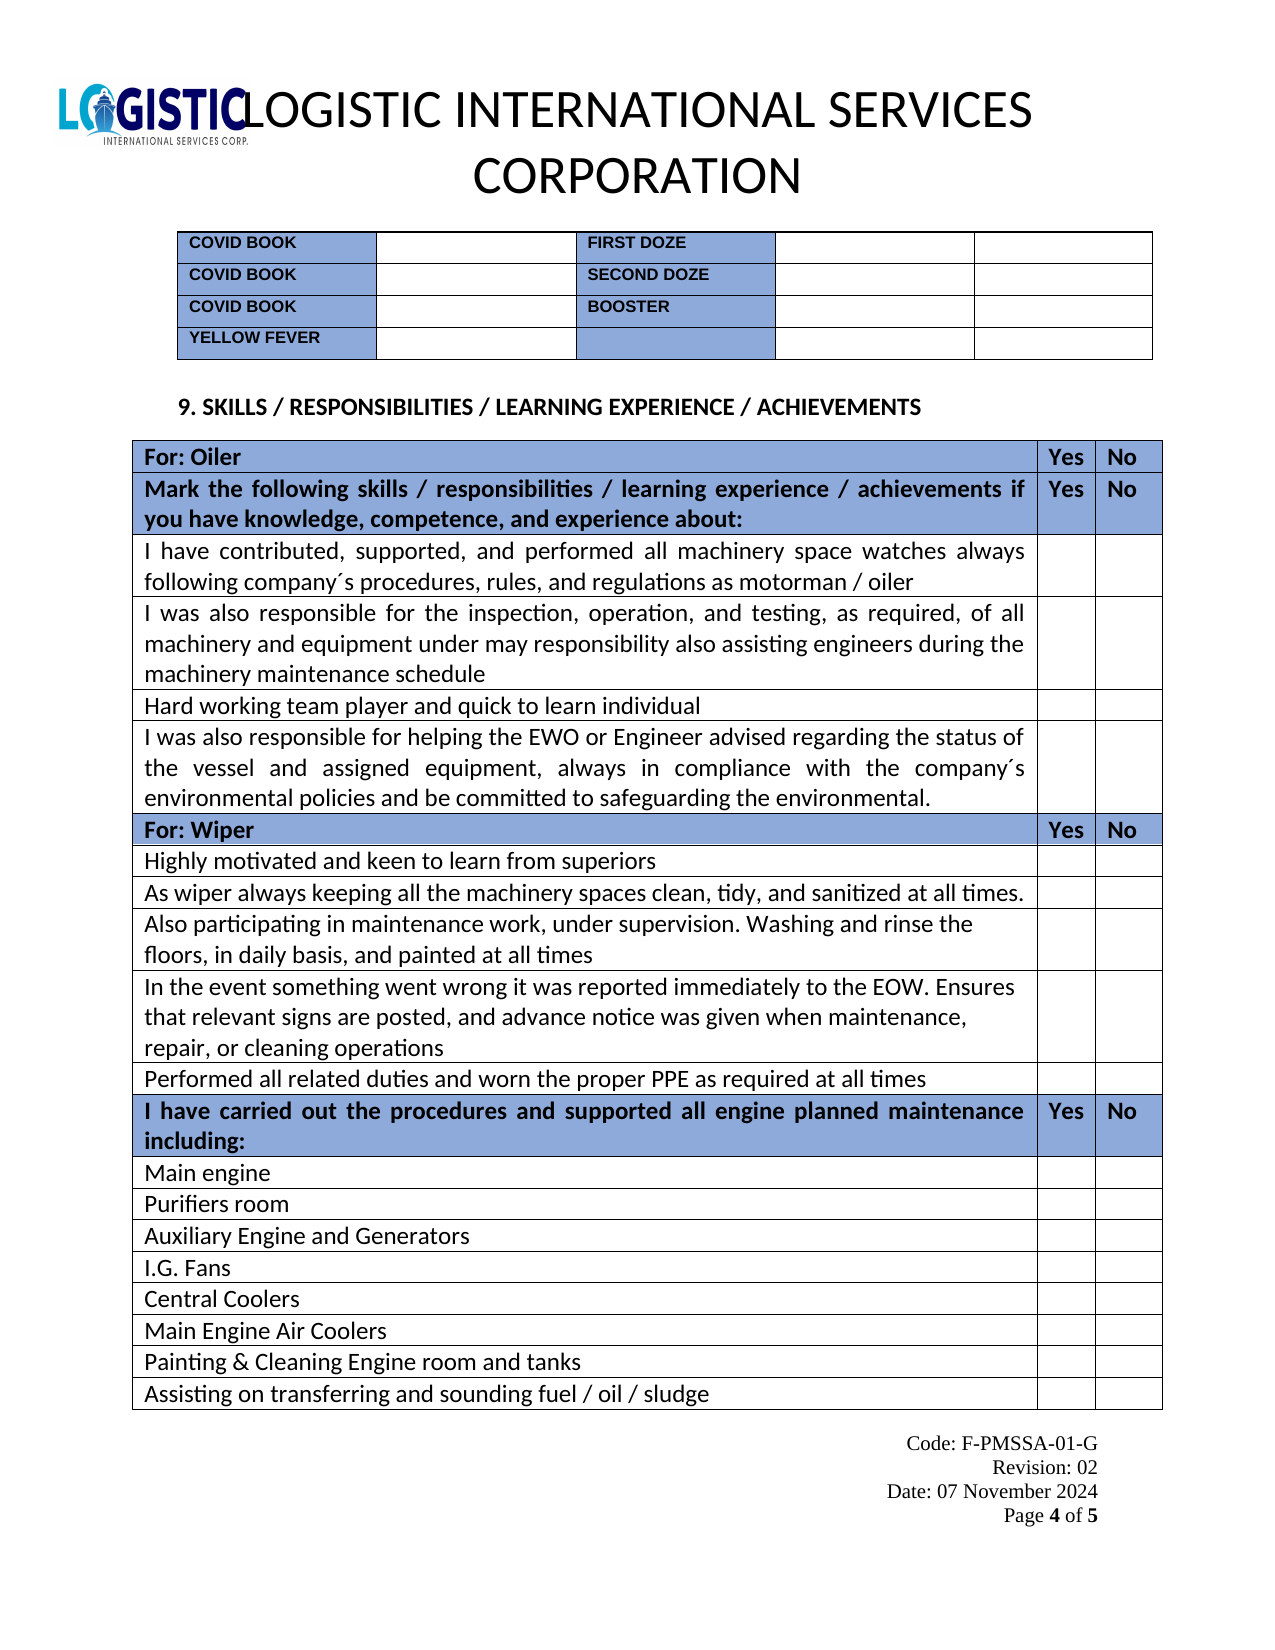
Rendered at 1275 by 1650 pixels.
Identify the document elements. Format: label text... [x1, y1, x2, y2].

table_cell Yes [1038, 814, 1095, 844]
table_cell [1038, 1157, 1095, 1187]
table_cell Main Engine Air Coolers [133, 1315, 1037, 1345]
table_cell I was also responsible for helping the EWO or Engineer advised regarding the status of the vessel and assigned equipment, always in compliance with the company´s environmental policies and be committed to safeguarding the environmental. [133, 721, 1037, 813]
table_cell I.G. Fans [133, 1252, 1037, 1282]
table_cell [1038, 1063, 1095, 1094]
table_cell Mark the following skills / responsibilities / learning experience / achievements if you have knowledge, competence, and experience about: [133, 473, 1037, 534]
table_cell [1038, 1252, 1095, 1282]
table_cell [377, 264, 576, 295]
table_cell [377, 233, 576, 263]
table_cell [776, 233, 974, 263]
table_cell [1038, 721, 1095, 813]
table_cell [577, 328, 775, 359]
table_cell [1038, 1189, 1095, 1219]
table_cell Hard working team player and quick to learn individual [133, 690, 1037, 720]
table_cell Purifiers room [133, 1189, 1037, 1219]
table_cell [1096, 1315, 1162, 1345]
table_cell [776, 328, 974, 359]
table_cell In the event something went wrong it was reported immediately to the EOW. Ensures that relevant signs are posted, and advance notice was given when maintenance, repair, or cleaning operations [133, 971, 1037, 1062]
table_cell [1038, 877, 1095, 908]
table_cell [1096, 1346, 1162, 1377]
table_cell [1096, 846, 1162, 876]
table_cell [975, 296, 1152, 327]
text 9. SKILLS / RESPONSIBILITIES / LEARNING EXPERIENCE / ACHIEVEMENTS [177, 391, 1098, 421]
table_cell [1038, 909, 1095, 970]
table_cell [1038, 1283, 1095, 1314]
table_cell [1038, 535, 1095, 596]
table_cell No [1096, 1095, 1162, 1156]
table_cell As wiper always keeping all the machinery spaces clean, tidy, and sanitized at all times. [133, 877, 1037, 908]
table_cell [975, 328, 1152, 359]
table_cell Central Coolers [133, 1283, 1037, 1314]
table_cell Auxiliary Engine and Generators [133, 1220, 1037, 1251]
picture [54, 78, 250, 150]
table_cell [1038, 846, 1095, 876]
table_header Yes [1038, 441, 1095, 472]
table_cell [776, 264, 974, 295]
table_cell [1038, 597, 1095, 689]
table_cell [1038, 1315, 1095, 1345]
table_cell I have contributed, supported, and performed all machinery space watches always following company´s procedures, rules, and regulations as motorman / oiler [133, 535, 1037, 596]
table_cell [1038, 1220, 1095, 1251]
table_cell [1038, 690, 1095, 720]
table_cell I was also responsible for the inspection, operation, and testing, as required, of all machinery and equipment under may responsibility also assisting engineers during the machinery maintenance schedule [133, 597, 1037, 689]
table_cell Yes [1038, 473, 1095, 534]
table_cell Performed all related duties and worn the proper PPE as required at all times [133, 1063, 1037, 1094]
table_cell SECOND DOZE [577, 264, 775, 295]
table_cell [377, 328, 576, 359]
table_cell Main engine [133, 1157, 1037, 1187]
table_cell Painting & Cleaning Engine room and tanks [133, 1346, 1037, 1377]
table_cell Assisting on transferring and sounding fuel / oil / sludge [133, 1378, 1037, 1408]
table_cell No [1096, 473, 1162, 534]
table_cell COVID BOOK [178, 233, 376, 263]
table_cell [1096, 1220, 1162, 1251]
table_cell [776, 296, 974, 327]
table_header For: Oiler [133, 441, 1037, 472]
table_cell Also participating in maintenance work, under supervision. Washing and rinse the floors, in daily basis, and painted at all times [133, 909, 1037, 970]
table_cell [975, 233, 1152, 263]
table_cell [1096, 1283, 1162, 1314]
table_cell [1096, 971, 1162, 1062]
table_cell [975, 264, 1152, 295]
table_cell [1096, 721, 1162, 813]
table_cell [1096, 1063, 1162, 1094]
table_cell Highly motivated and keen to learn from superiors [133, 846, 1037, 876]
table_cell COVID BOOK [178, 296, 376, 327]
table_cell COVID BOOK [178, 264, 376, 295]
table_cell [1096, 877, 1162, 908]
table_cell [1096, 535, 1162, 596]
table_cell For: Wiper [133, 814, 1037, 844]
table_cell [1096, 597, 1162, 689]
table_header No [1096, 441, 1162, 472]
table_cell BOOSTER [577, 296, 775, 327]
table_cell Yes [1038, 1095, 1095, 1156]
table_cell [1038, 971, 1095, 1062]
table_cell [1096, 909, 1162, 970]
table_cell [1096, 1252, 1162, 1282]
table_cell [1038, 1378, 1095, 1408]
table_cell No [1096, 814, 1162, 844]
table_cell [1096, 1157, 1162, 1187]
table_cell FIRST DOZE [577, 233, 775, 263]
table_cell [1096, 1189, 1162, 1219]
table_cell [1096, 1378, 1162, 1408]
table_cell I have carried out the procedures and supported all engine planned maintenance including: [133, 1095, 1037, 1156]
table_cell [1038, 1346, 1095, 1377]
table_cell [377, 296, 576, 327]
table_cell [1096, 690, 1162, 720]
table_cell YELLOW FEVER [178, 328, 376, 359]
